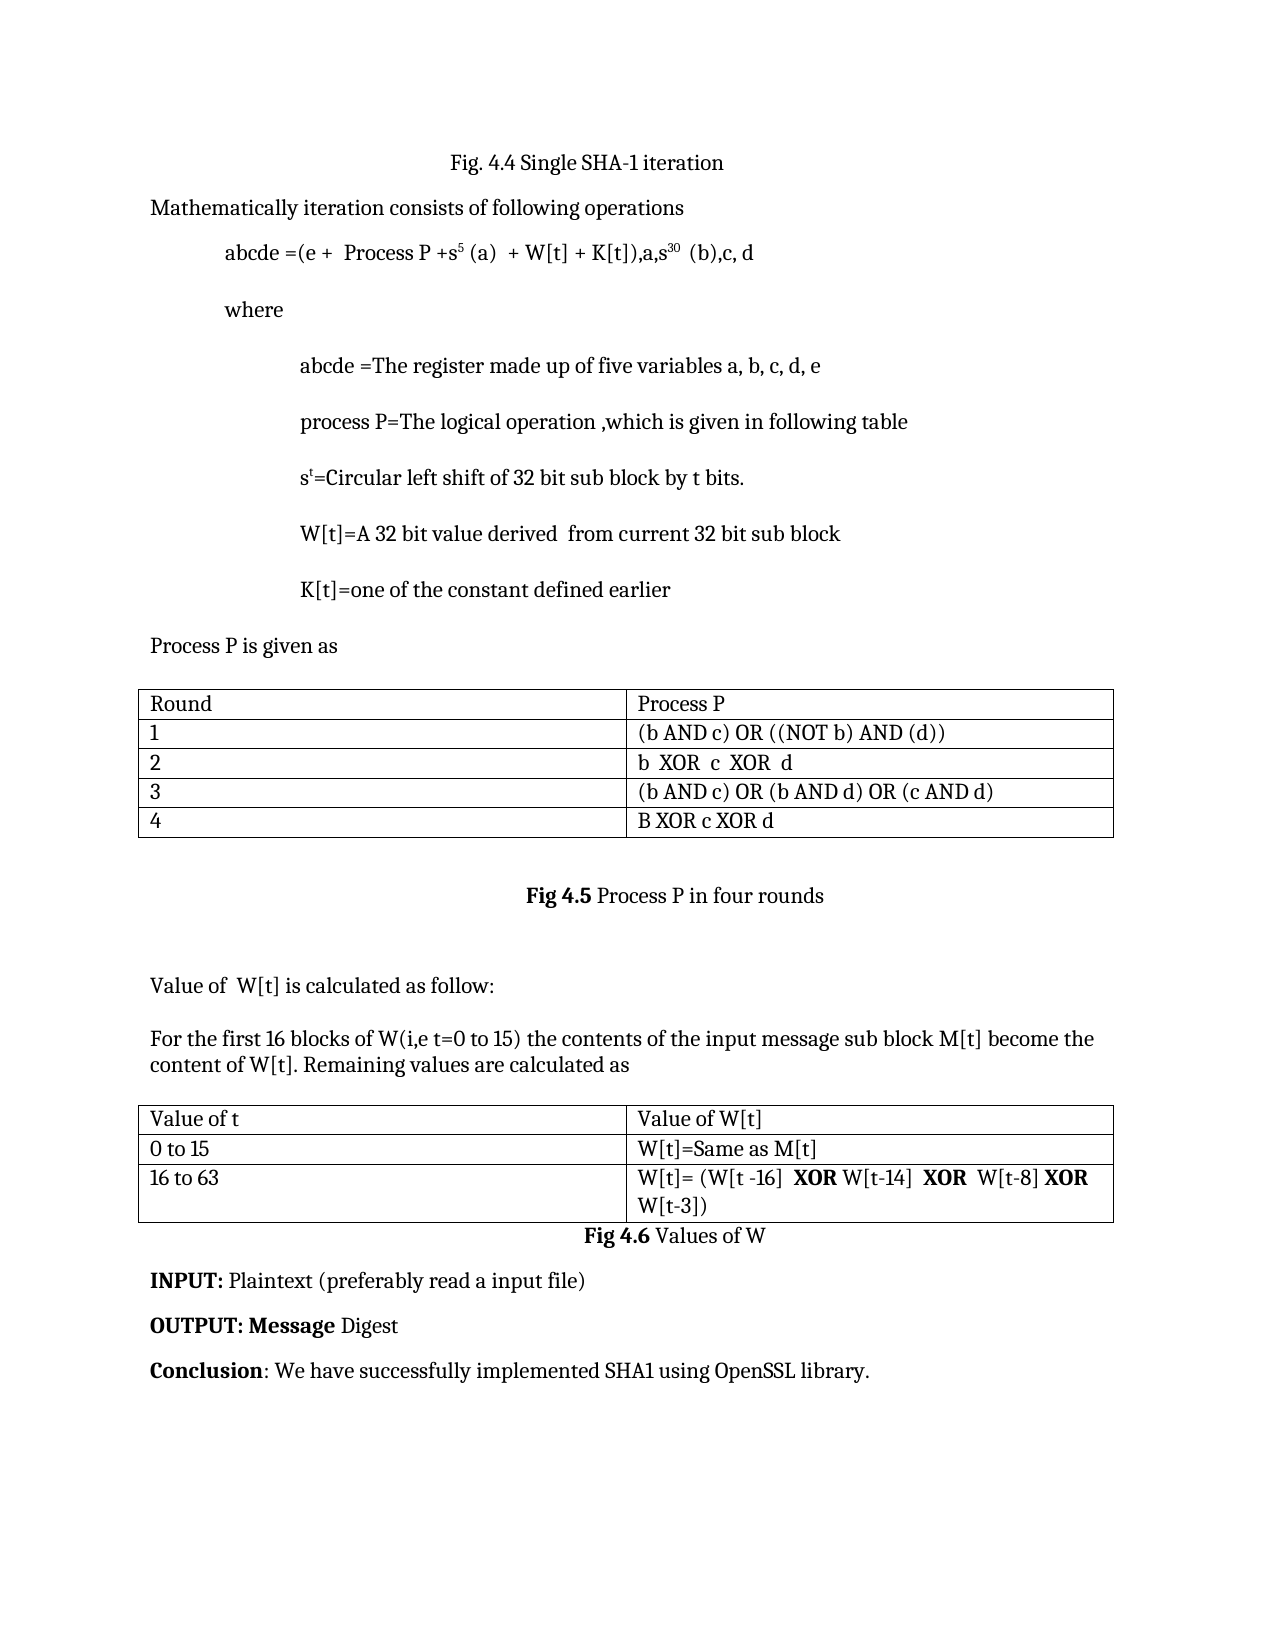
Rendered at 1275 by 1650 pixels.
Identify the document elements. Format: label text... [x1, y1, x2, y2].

text abcde =(e + Process P +s5 (a) + W[t] + K[t]),a,s30 (b),c, d [150, 240, 1125, 267]
text st=Circular left shift of 32 bit sub block by t bits. [225, 465, 1125, 491]
table_cell B XOR c XOR d [627, 808, 1113, 837]
table_cell (b AND c) OR ((NOT b) AND (d)) [627, 720, 1113, 748]
table_cell 1 [139, 720, 626, 748]
table_cell W[t]=Same as M[t] [627, 1135, 1113, 1164]
table_header Process P [627, 690, 1113, 719]
text Value of W[t] is calculated as follow: [150, 973, 1125, 999]
text OUTPUT: Message Digest [150, 1313, 1125, 1339]
text For the first 16 blocks of W(i,e t=0 to 15) the contents of the input message sub block M[t] become the [150, 1026, 1125, 1052]
table_cell 3 [139, 779, 626, 807]
table_header Round [139, 690, 626, 719]
table_cell 0 to 15 [139, 1135, 626, 1164]
table_cell 16 to 63 [139, 1165, 626, 1222]
text K[t]=one of the constant defined earlier [225, 577, 1125, 603]
text W[t]=A 32 bit value derived from current 32 bit sub block [225, 521, 1125, 547]
text INPUT: Plaintext (preferably read a input file) [150, 1268, 1125, 1294]
text Process P is given as [150, 633, 1125, 659]
text Fig 4.5 Process P in four rounds [150, 883, 1125, 909]
text Conclusion: We have successfully implemented SHA1 using OpenSSL library. [150, 1358, 1125, 1384]
text Mathematically iteration consists of following operations [150, 195, 1125, 221]
text Fig. 4.4 Single SHA-1 iteration [375, 150, 1125, 176]
table_cell 2 [139, 749, 626, 778]
table_cell (b AND c) OR (b AND d) OR (c AND d) [627, 779, 1113, 807]
text content of W[t]. Remaining values are calculated as [150, 1052, 1125, 1078]
text abcde =The register made up of five variables a, b, c, d, e [225, 352, 1125, 379]
text process P=The logical operation ,which is given in following table [225, 409, 1125, 435]
table_header Value of W[t] [627, 1106, 1113, 1134]
table_cell b XOR c XOR d [627, 749, 1113, 778]
table_cell 4 [139, 808, 626, 837]
text Fig 4.6 Values of W [150, 1223, 1125, 1249]
text where [150, 296, 1125, 323]
table_cell W[t]= (W[t -16] XOR W[t-14] XOR W[t-8] XOR W[t-3]) [627, 1165, 1113, 1222]
table_header Value of t [139, 1106, 626, 1134]
